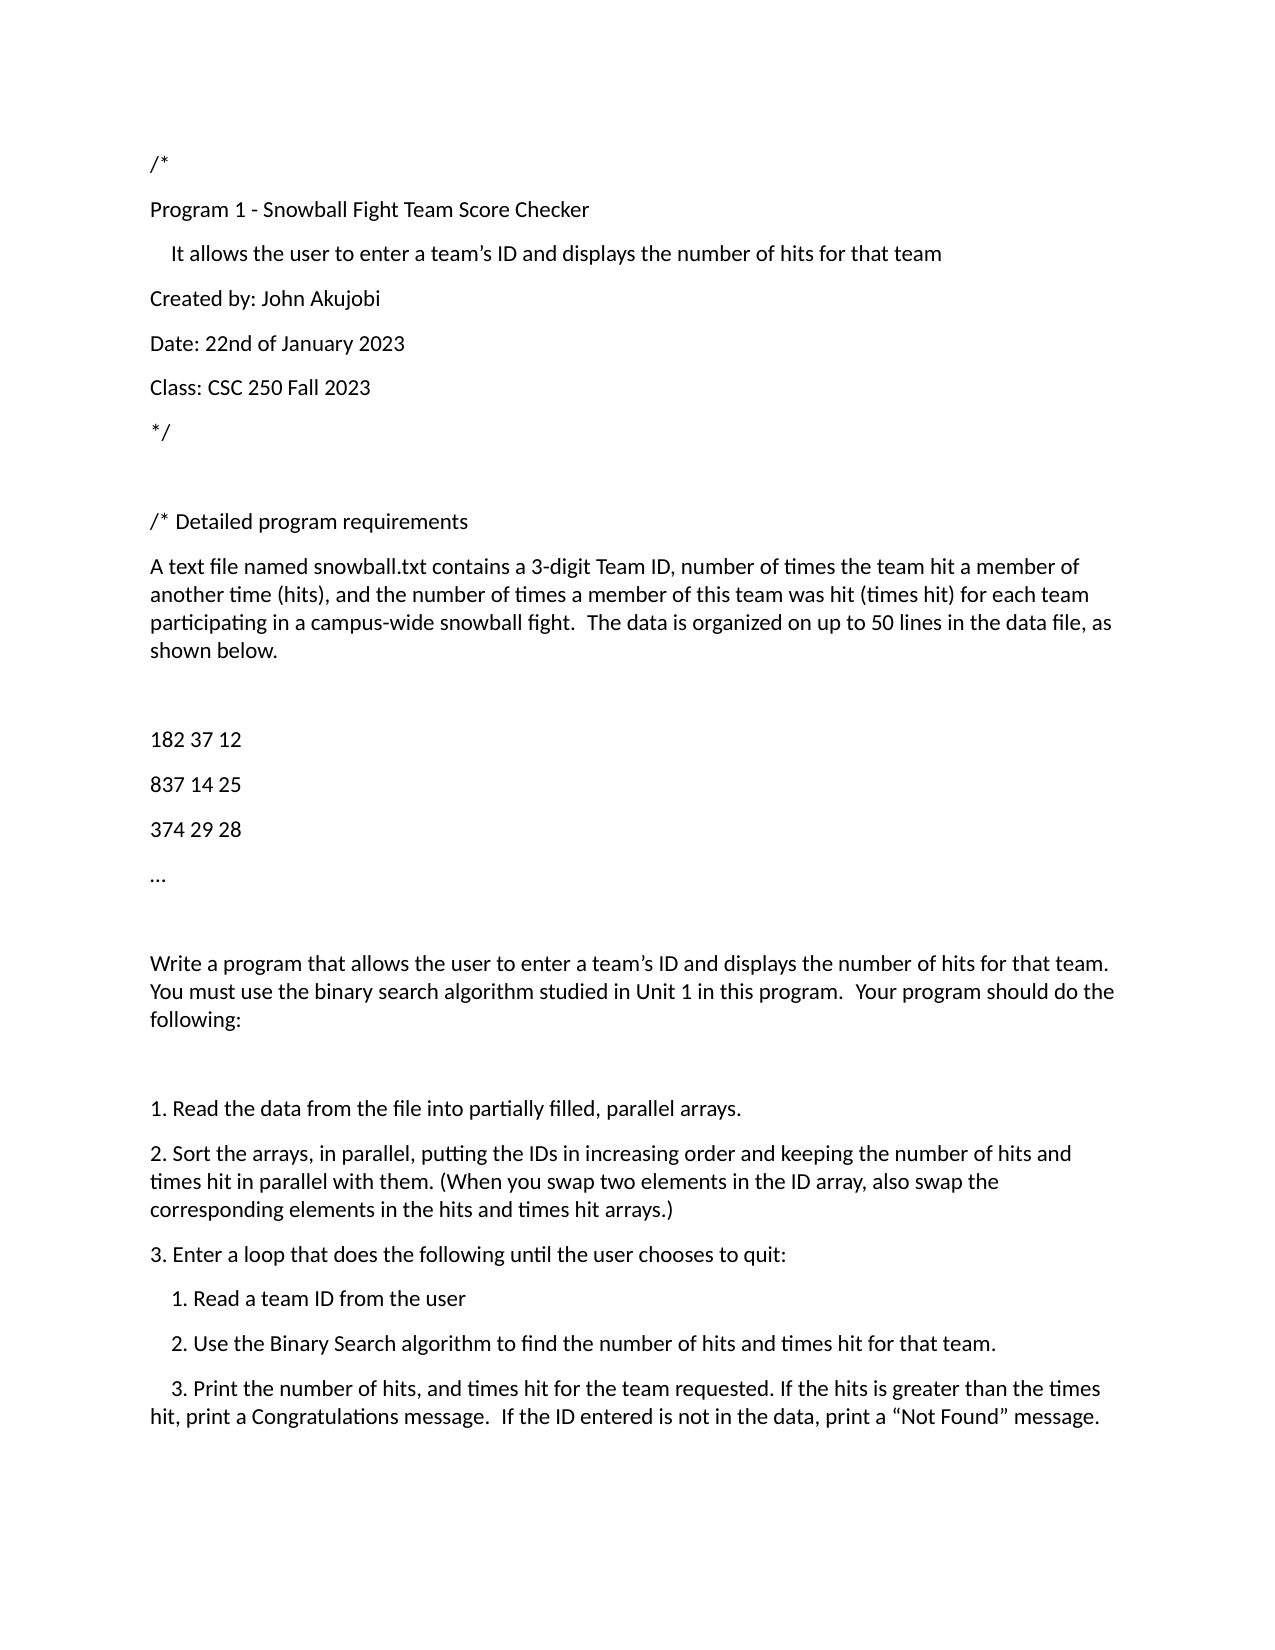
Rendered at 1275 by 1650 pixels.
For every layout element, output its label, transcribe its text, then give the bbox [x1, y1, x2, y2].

text 3. Enter a loop that does the following until the user chooses to quit: [150, 1240, 1125, 1268]
text /* Detailed program requirements [150, 507, 1125, 536]
text 1. Read the data from the file into partially filled, parallel arrays. [150, 1094, 1125, 1122]
text A text file named snowball.txt contains a 3-digit Team ID, number of times the team hit a member of another time (hits), and the number of times a member of this team was hit (times hit) for each team participating in a campus-wide snowball fight. The data is organized on up to 50 lines in the data file, as shown below. [150, 552, 1125, 664]
text Write a program that allows the user to enter a team’s ID and displays the number of hits for that team. You must use the binary search algorithm studied in Unit 1 in this program. Your program should do the following: [150, 949, 1125, 1033]
text … [150, 860, 1125, 888]
text 182 37 12 [150, 726, 1125, 754]
text 837 14 25 [150, 770, 1125, 798]
text Created by: John Akujobi [150, 284, 1125, 312]
text 374 29 28 [150, 815, 1125, 843]
text It allows the user to enter a team’s ID and displays the number of hits for that team [150, 239, 1125, 267]
text Program 1 - Snowball Fight Team Score Checker [150, 195, 1125, 223]
text 2. Sort the arrays, in parallel, putting the IDs in increasing order and keeping the number of hits and times hit in parallel with them. (When you swap two elements in the ID array, also swap the corresponding elements in the hits and times hit arrays.) [150, 1139, 1125, 1223]
text 3. Print the number of hits, and times hit for the team requested. If the hits is greater than the times hit, print a Congratulations message. If the ID entered is not in the data, print a “Not Found” message. [150, 1374, 1125, 1430]
text 1. Read a team ID from the user [150, 1284, 1125, 1313]
text Date: 22nd of January 2023 [150, 329, 1125, 357]
text Class: CSC 250 Fall 2023 [150, 373, 1125, 401]
text /* [150, 150, 1125, 178]
text 2. Use the Binary Search algorithm to find the number of hits and times hit for that team. [150, 1329, 1125, 1357]
text */ [150, 418, 1125, 446]
